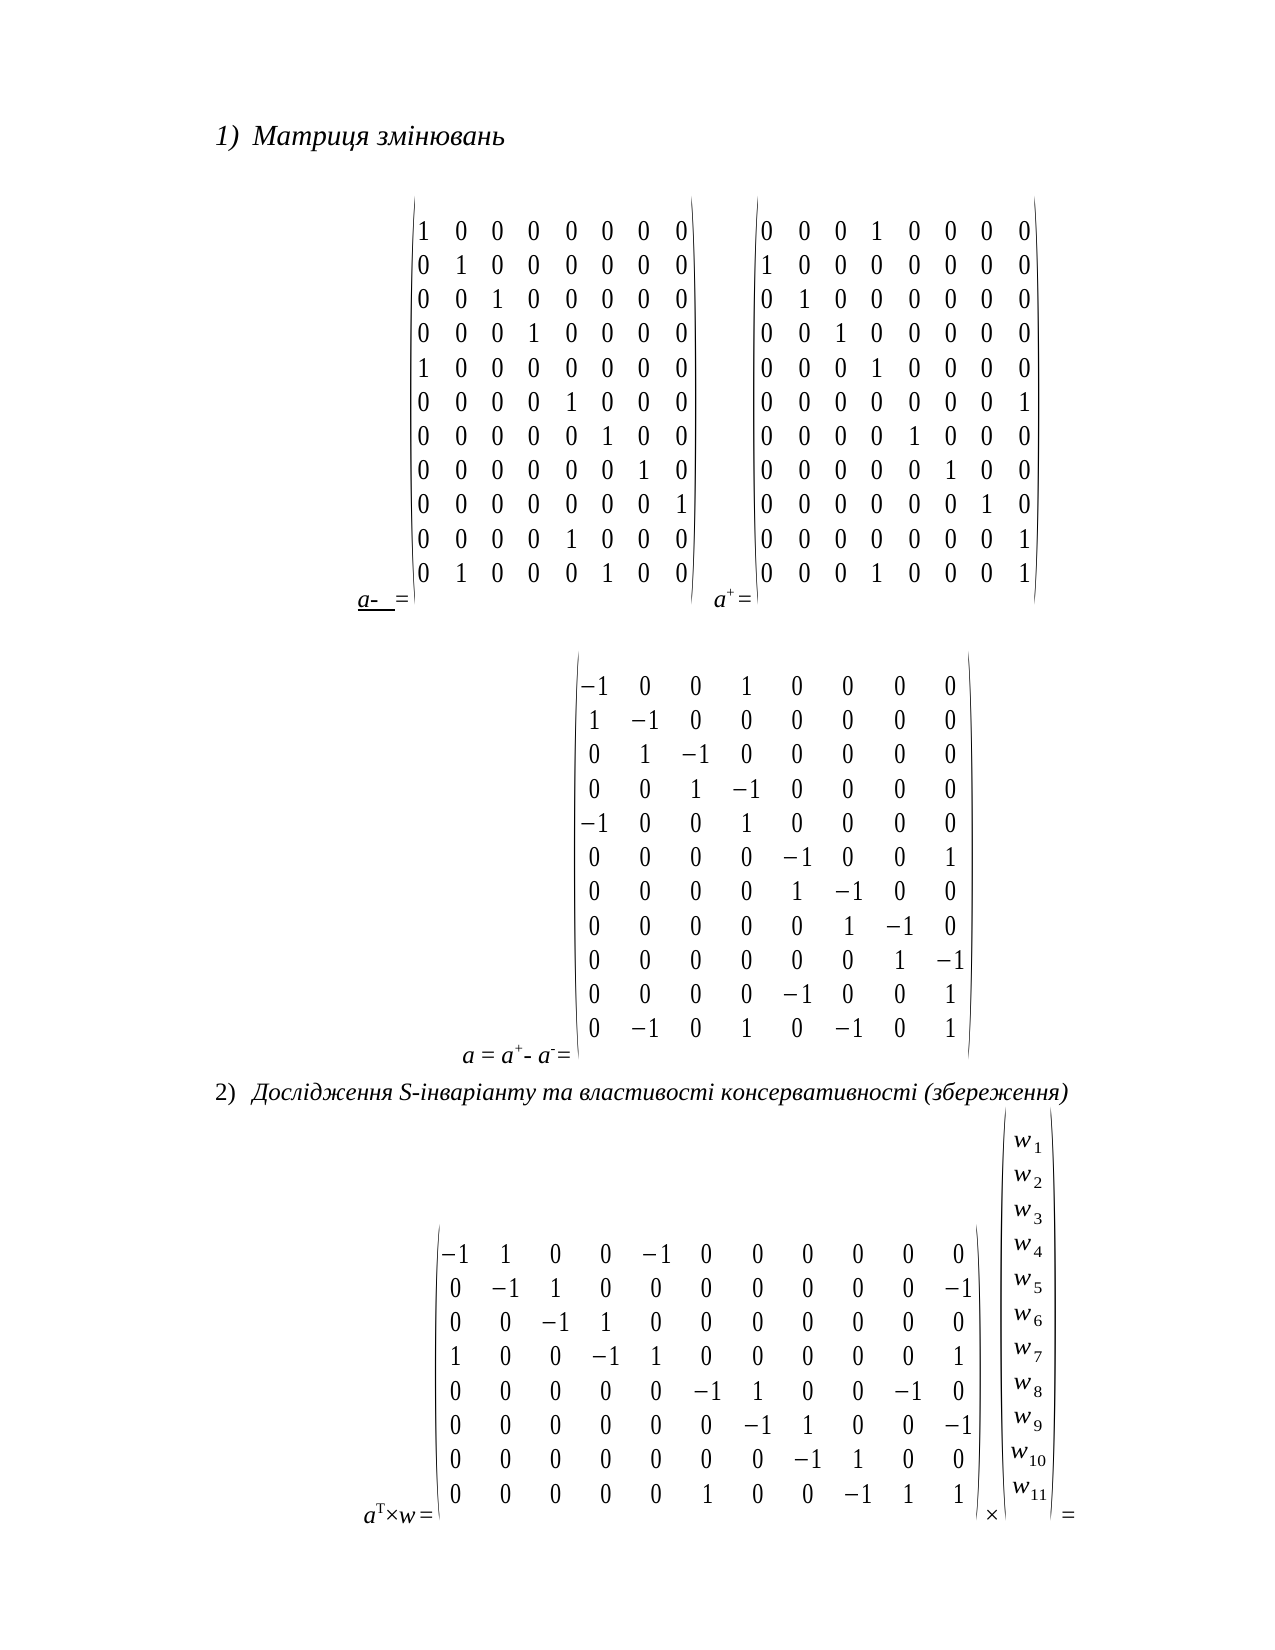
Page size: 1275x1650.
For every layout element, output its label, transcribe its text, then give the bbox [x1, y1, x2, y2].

list Дослідження S-інваріанту та властивості консервативності (збереження) [215, 1068, 1186, 1106]
list Матриця змінювань [215, 118, 1186, 152]
list а = а+- а-= [252, 651, 1186, 1068]
list аТ×w =×= [252, 1106, 1186, 1529]
list = a+ = [215, 195, 1186, 613]
